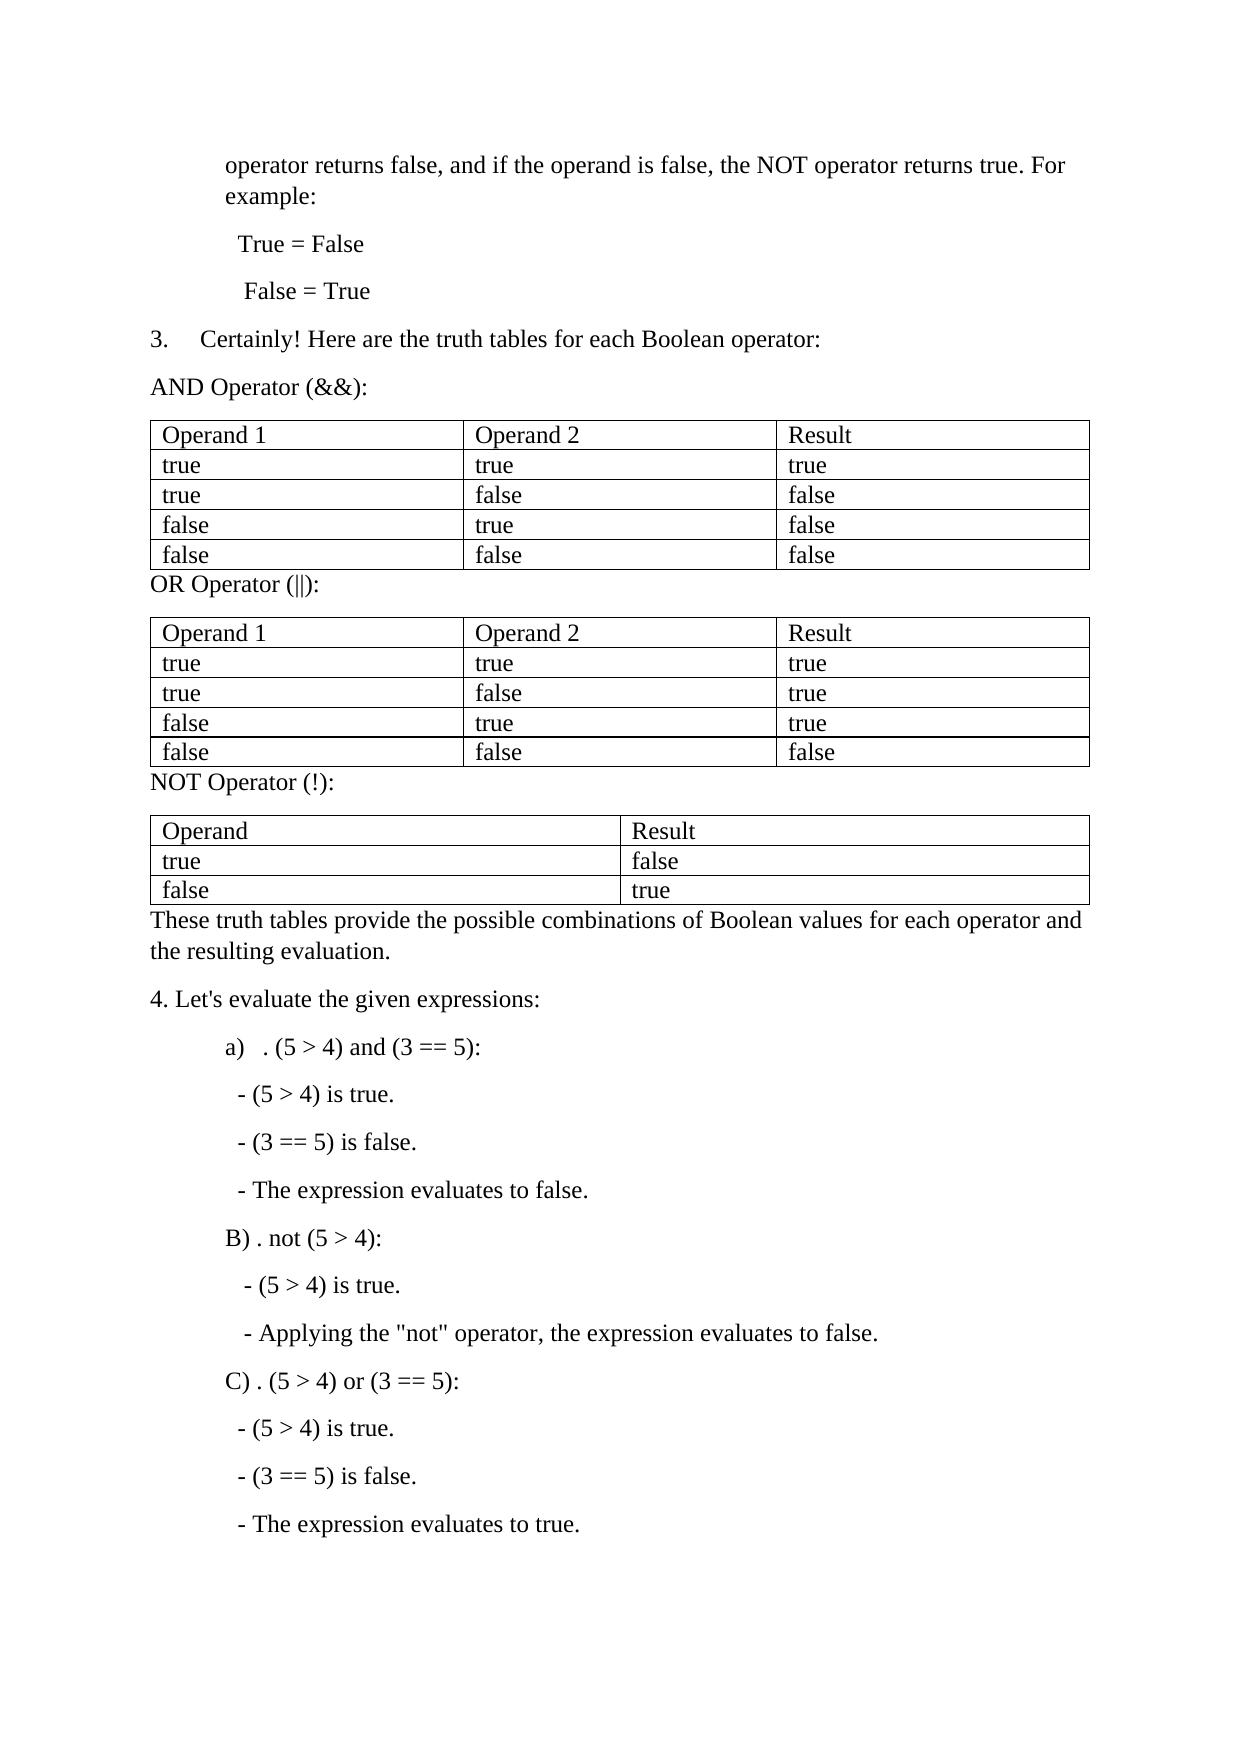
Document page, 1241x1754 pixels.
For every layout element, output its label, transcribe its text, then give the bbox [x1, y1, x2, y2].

list . (5 > 4) and (3 == 5): [225, 1032, 1090, 1061]
text C) . (5 > 4) or (3 == 5): [150, 1366, 1090, 1394]
table_cell false [151, 876, 620, 904]
table_cell true [151, 480, 463, 509]
table_cell true [777, 678, 1089, 707]
table_cell true [621, 876, 1089, 904]
table_header Result [777, 618, 1089, 647]
table_header Result [621, 816, 1089, 845]
table_cell false [777, 480, 1089, 509]
table_cell true [151, 648, 463, 677]
table_cell false [151, 708, 463, 736]
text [225, 150, 1090, 210]
table_header Operand 1 [151, 618, 463, 647]
text AND Operator (&&): [150, 372, 1090, 401]
text OR Operator (||): [150, 570, 1090, 598]
table_header Operand 2 [464, 618, 776, 647]
table_cell true [151, 678, 463, 707]
table_cell false [151, 540, 463, 568]
text - (5 > 4) is true. [150, 1413, 1090, 1442]
table_cell false [777, 738, 1089, 766]
text - The expression evaluates to false. [150, 1175, 1090, 1204]
text 3. Certainly! Here are the truth tables for each Boolean operator: [150, 324, 1090, 353]
table_cell true [464, 510, 776, 539]
table_cell true [777, 450, 1089, 479]
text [150, 1318, 1090, 1347]
table_cell true [464, 708, 776, 736]
text - (5 > 4) is true. [150, 1079, 1090, 1108]
text True = False [225, 229, 1090, 257]
table_header Operand [151, 816, 620, 845]
table_cell false [151, 510, 463, 539]
table_header Result [777, 421, 1089, 449]
text NOT Operator (!): [150, 767, 1090, 796]
table_cell false [621, 846, 1089, 874]
table_cell true [464, 648, 776, 677]
table_cell false [464, 738, 776, 766]
table_cell false [777, 510, 1089, 539]
table_cell true [151, 450, 463, 479]
table_cell true [464, 450, 776, 479]
text 4. Let's evaluate the given expressions: [150, 984, 1090, 1013]
table_header Operand 2 [464, 421, 776, 449]
table_cell false [464, 540, 776, 568]
text - (3 == 5) is false. [150, 1461, 1090, 1490]
table_cell true [777, 648, 1089, 677]
text These truth tables provide the possible combinations of Boolean values for each operator and the resulting evaluation. [150, 905, 1090, 965]
table_cell false [464, 678, 776, 707]
text - The expression evaluates to true. [150, 1509, 1090, 1538]
table_cell true [151, 846, 620, 874]
text - (3 == 5) is false. [150, 1127, 1090, 1156]
table_header Operand 1 [151, 421, 463, 449]
text B) . not (5 > 4): [150, 1223, 1090, 1251]
table_cell false [151, 738, 463, 766]
table_cell true [777, 708, 1089, 736]
text False = True [150, 276, 1090, 305]
table_cell false [464, 480, 776, 509]
table_cell false [777, 540, 1089, 568]
text - (5 > 4) is true. [150, 1270, 1090, 1299]
